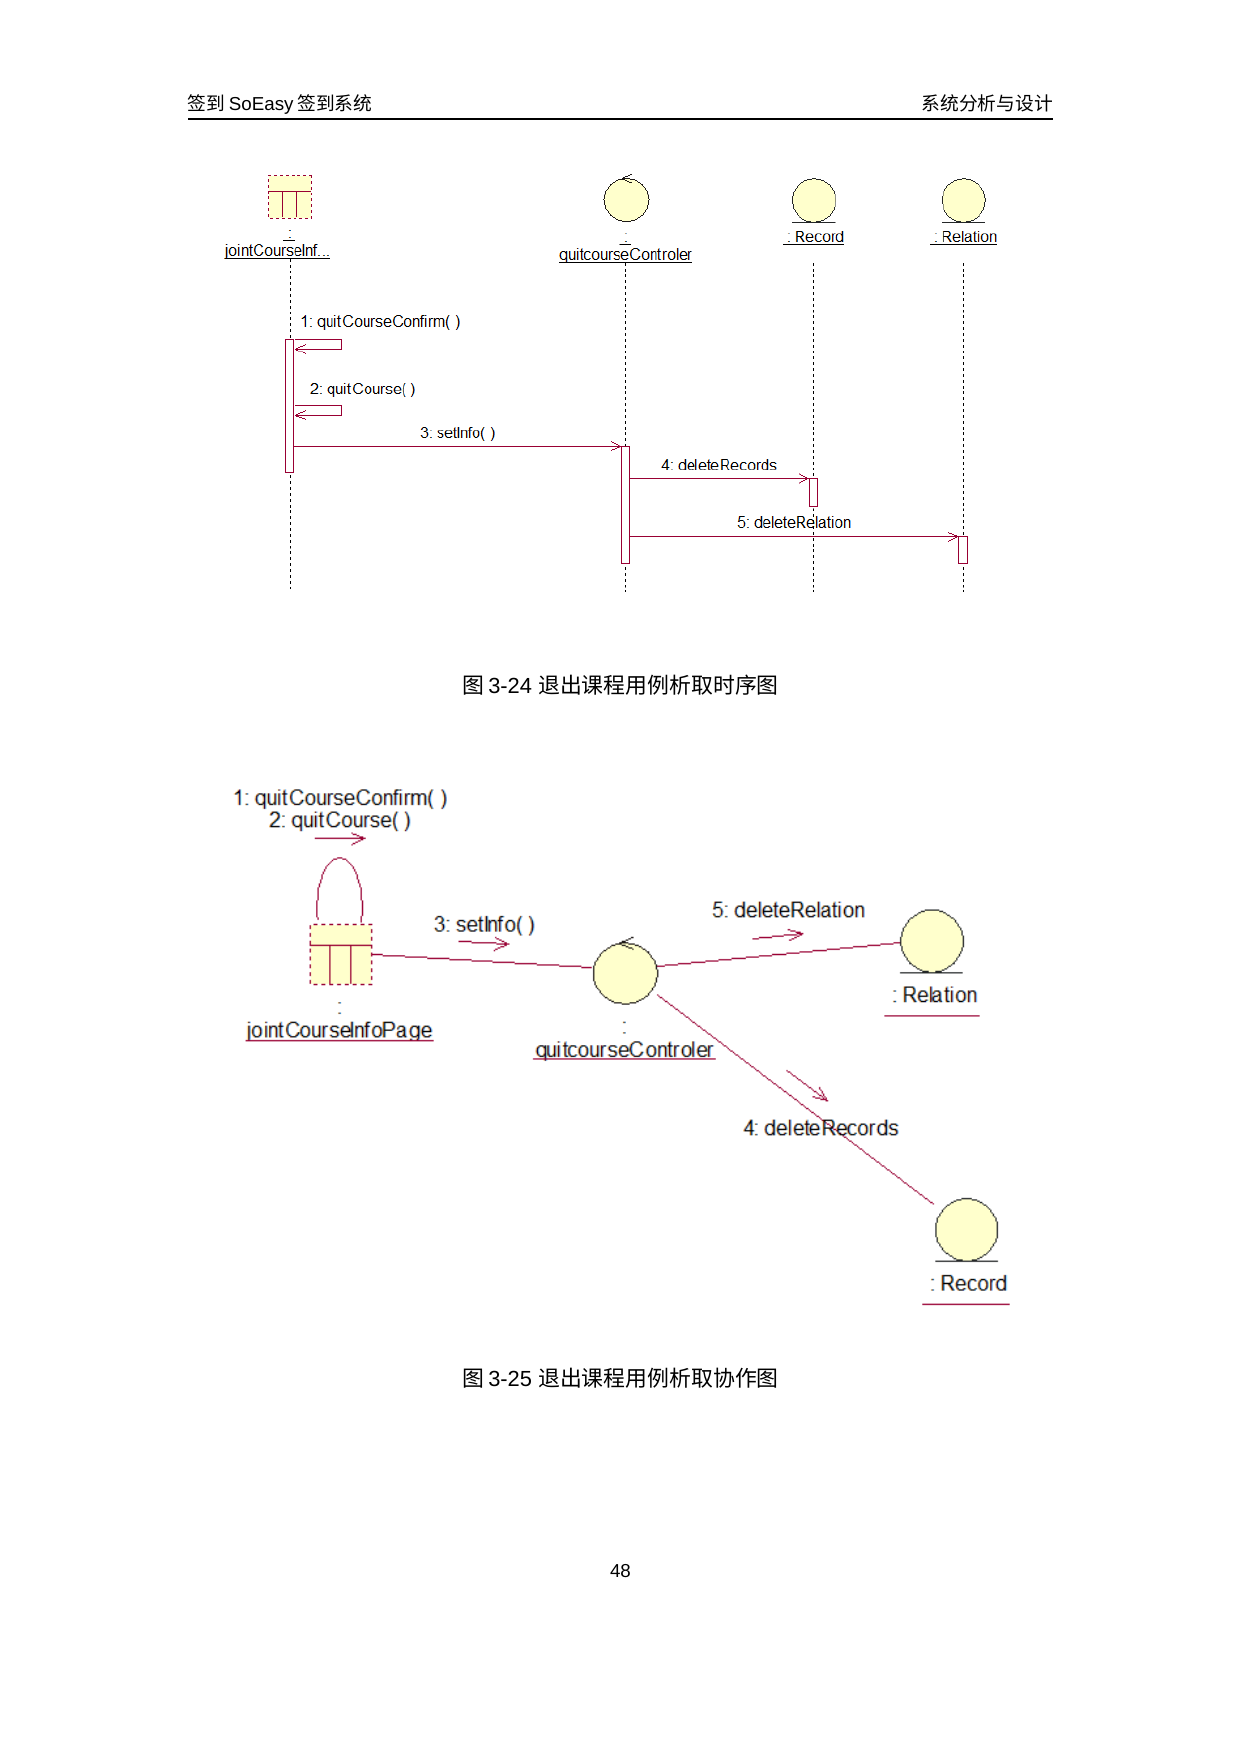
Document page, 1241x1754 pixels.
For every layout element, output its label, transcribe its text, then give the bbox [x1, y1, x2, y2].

text 图3-24 退出课程用例析取时序图 [187, 668, 1053, 701]
picture [187, 783, 1053, 1313]
picture [187, 156, 1052, 627]
text 图3-25 退出课程用例析取协作图 [187, 1360, 1053, 1393]
